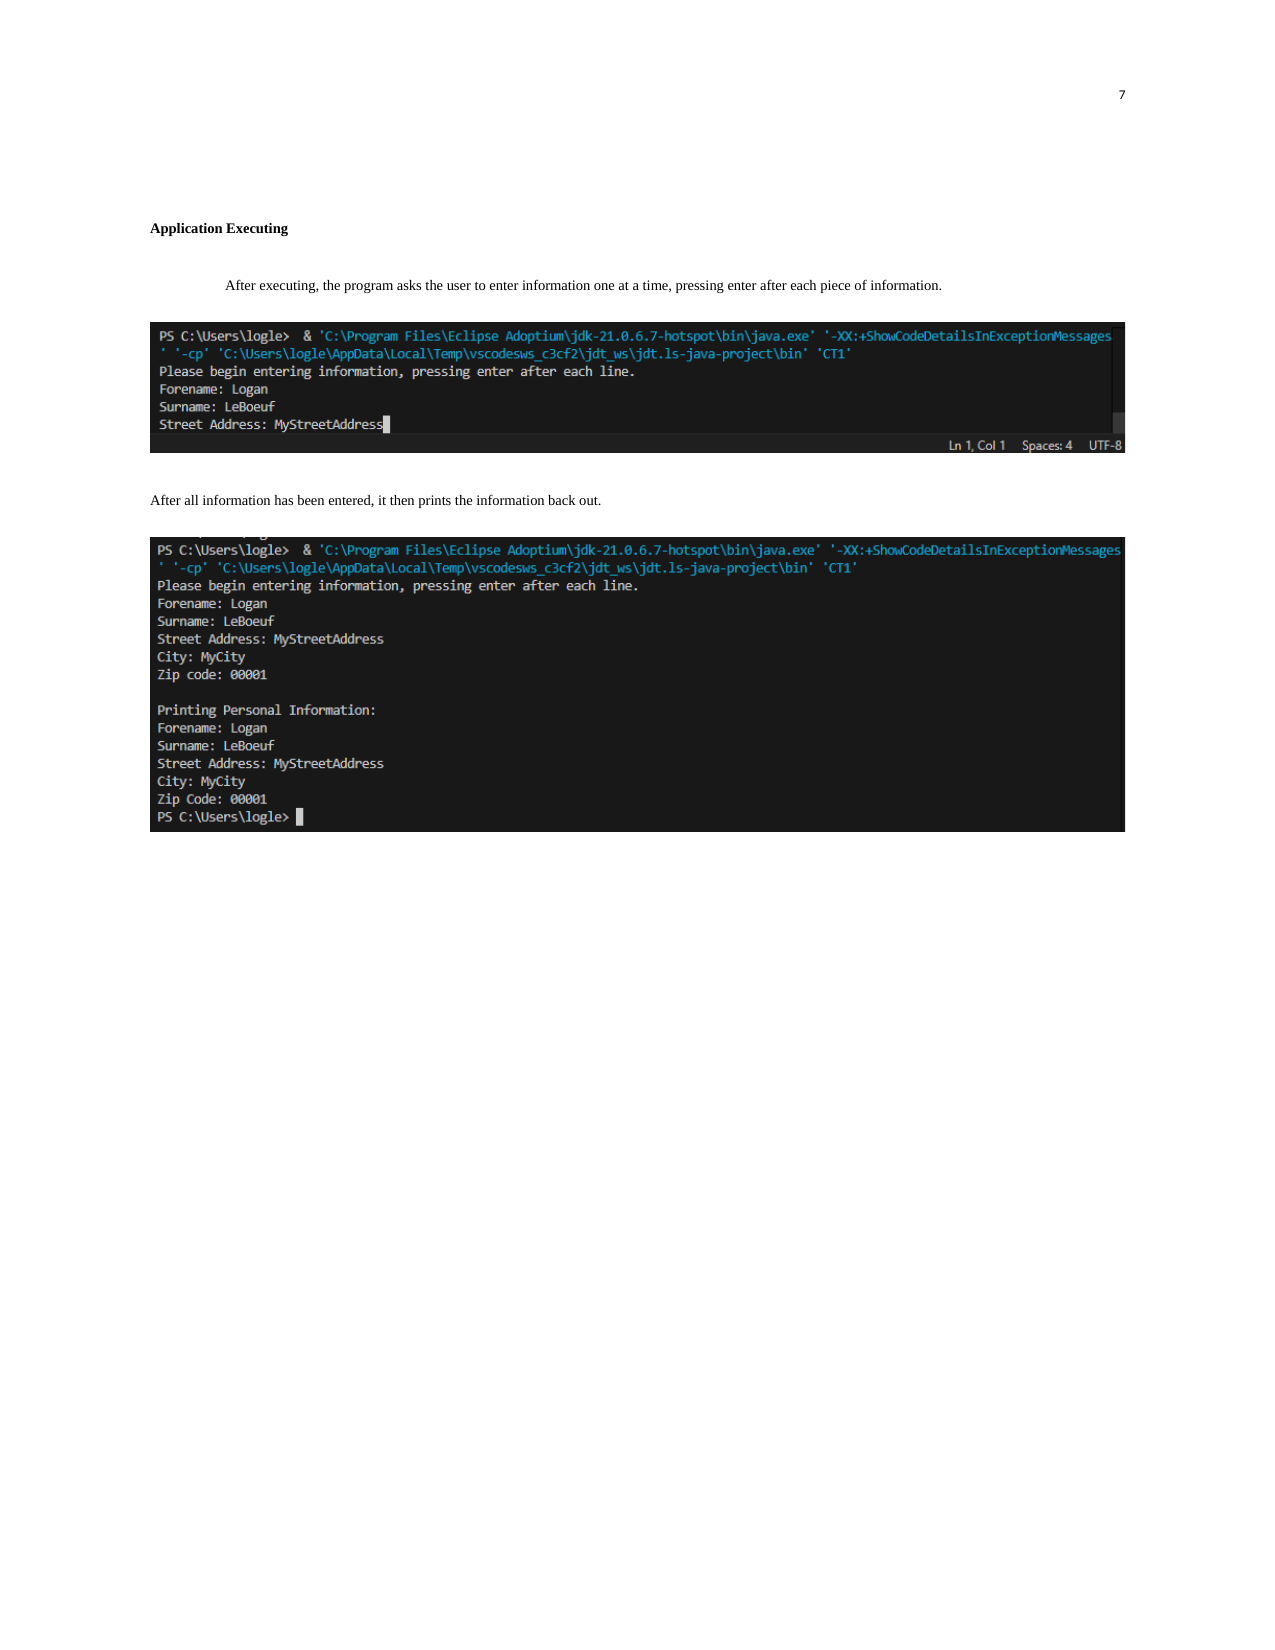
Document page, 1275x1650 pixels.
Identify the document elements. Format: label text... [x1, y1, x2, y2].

text After all information has been entered, it then prints the information back out. [150, 480, 1125, 509]
text Application Executing [150, 207, 1125, 236]
picture [150, 322, 1125, 453]
picture [150, 537, 1125, 832]
text After executing, the program asks the user to enter information one at a time, pressing enter after each piece of information. [150, 265, 1125, 294]
